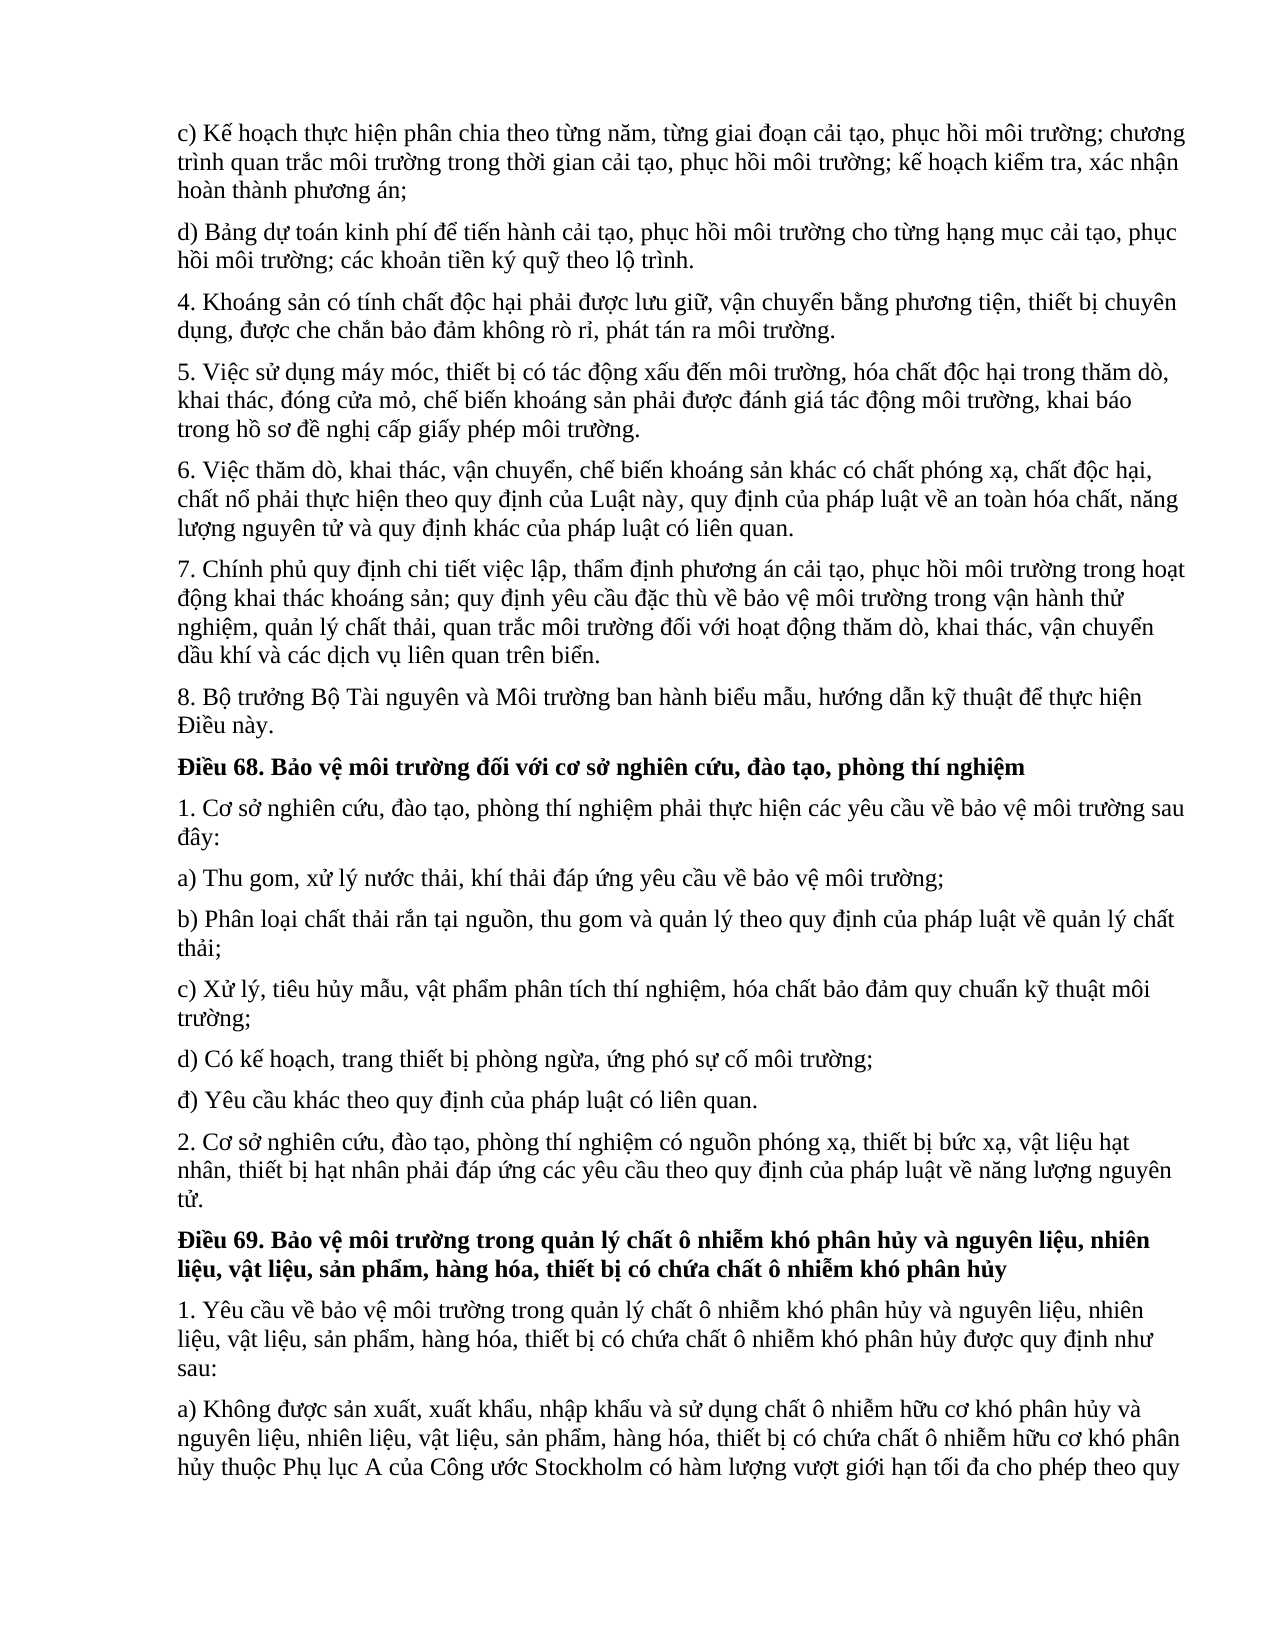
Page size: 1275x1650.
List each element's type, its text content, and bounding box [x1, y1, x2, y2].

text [177, 1394, 1186, 1481]
text 4. Khoáng sản có tính chất độc hại phải được lưu giữ, vận chuyển bằng phương tiện, thiết bị chuyên dụng, được che chắn bảo đảm không rò rỉ, phát tán ra môi trường. [177, 287, 1186, 344]
text d) Bảng dự toán kinh phí để tiến hành cải tạo, phục hồi môi trường cho từng hạng mục cải tạo, phục hồi môi trường; các khoản tiền ký quỹ theo lộ trình. [177, 217, 1186, 274]
text d) Có kế hoạch, trang thiết bị phòng ngừa, ứng phó sự cố môi trường; [177, 1044, 1186, 1073]
text a) Thu gom, xử lý nước thải, khí thải đáp ứng yêu cầu về bảo vệ môi trường; [177, 863, 1186, 892]
text Điều 68. Bảo vệ môi trường đối với cơ sở nghiên cứu, đào tạo, phòng thí nghiệm [177, 752, 1186, 781]
text 6. Việc thăm dò, khai thác, vận chuyển, chế biến khoáng sản khác có chất phóng xạ, chất độc hại, chất nổ phải thực hiện theo quy định của Luật này, quy định của pháp luật về an toàn hóa chất, năng lượng nguyên tử và quy định khác của pháp luật có liên quan. [177, 456, 1186, 542]
text 2. Cơ sở nghiên cứu, đào tạo, phòng thí nghiệm có nguồn phóng xạ, thiết bị bức xạ, vật liệu hạt nhân, thiết bị hạt nhân phải đáp ứng các yêu cầu theo quy định của pháp luật về năng lượng nguyên tử. [177, 1127, 1186, 1213]
text Điều 69. Bảo vệ môi trường trong quản lý chất ô nhiễm khó phân hủy và nguyên liệu, nhiên liệu, vật liệu, sản phẩm, hàng hóa, thiết bị có chứa chất ô nhiễm khó phân hủy [177, 1226, 1186, 1283]
text c) Kế hoạch thực hiện phân chia theo từng năm, từng giai đoạn cải tạo, phục hồi môi trường; chương trình quan trắc môi trường trong thời gian cải tạo, phục hồi môi trường; kế hoạch kiểm tra, xác nhận hoàn thành phương án; [177, 118, 1186, 204]
text 8. Bộ trưởng Bộ Tài nguyên và Môi trường ban hành biểu mẫu, hướng dẫn kỹ thuật để thực hiện Điều này. [177, 682, 1186, 739]
text 5. Việc sử dụng máy móc, thiết bị có tác động xấu đến môi trường, hóa chất độc hại trong thăm dò, khai thác, đóng cửa mỏ, chế biến khoáng sản phải được đánh giá tác động môi trường, khai báo trong hồ sơ đề nghị cấp giấy phép môi trường. [177, 357, 1186, 443]
text 7. Chính phủ quy định chi tiết việc lập, thẩm định phương án cải tạo, phục hồi môi trường trong hoạt động khai thác khoáng sản; quy định yêu cầu đặc thù về bảo vệ môi trường trong vận hành thử nghiệm, quản lý chất thải, quan trắc môi trường đối với hoạt động thăm dò, khai thác, vận chuyển dầu khí và các dịch vụ liên quan trên biển. [177, 554, 1186, 669]
text b) Phân loại chất thải rắn tại nguồn, thu gom và quản lý theo quy định của pháp luật về quản lý chất thải; [177, 904, 1186, 962]
text 1. Yêu cầu về bảo vệ môi trường trong quản lý chất ô nhiễm khó phân hủy và nguyên liệu, nhiên liệu, vật liệu, sản phẩm, hàng hóa, thiết bị có chứa chất ô nhiễm khó phân hủy được quy định như sau: [177, 1296, 1186, 1382]
text đ) Yêu cầu khác theo quy định của pháp luật có liên quan. [177, 1086, 1186, 1114]
text c) Xử lý, tiêu hủy mẫu, vật phẩm phân tích thí nghiệm, hóa chất bảo đảm quy chuẩn kỹ thuật môi trường; [177, 974, 1186, 1032]
text 1. Cơ sở nghiên cứu, đào tạo, phòng thí nghiệm phải thực hiện các yêu cầu về bảo vệ môi trường sau đây: [177, 793, 1186, 851]
